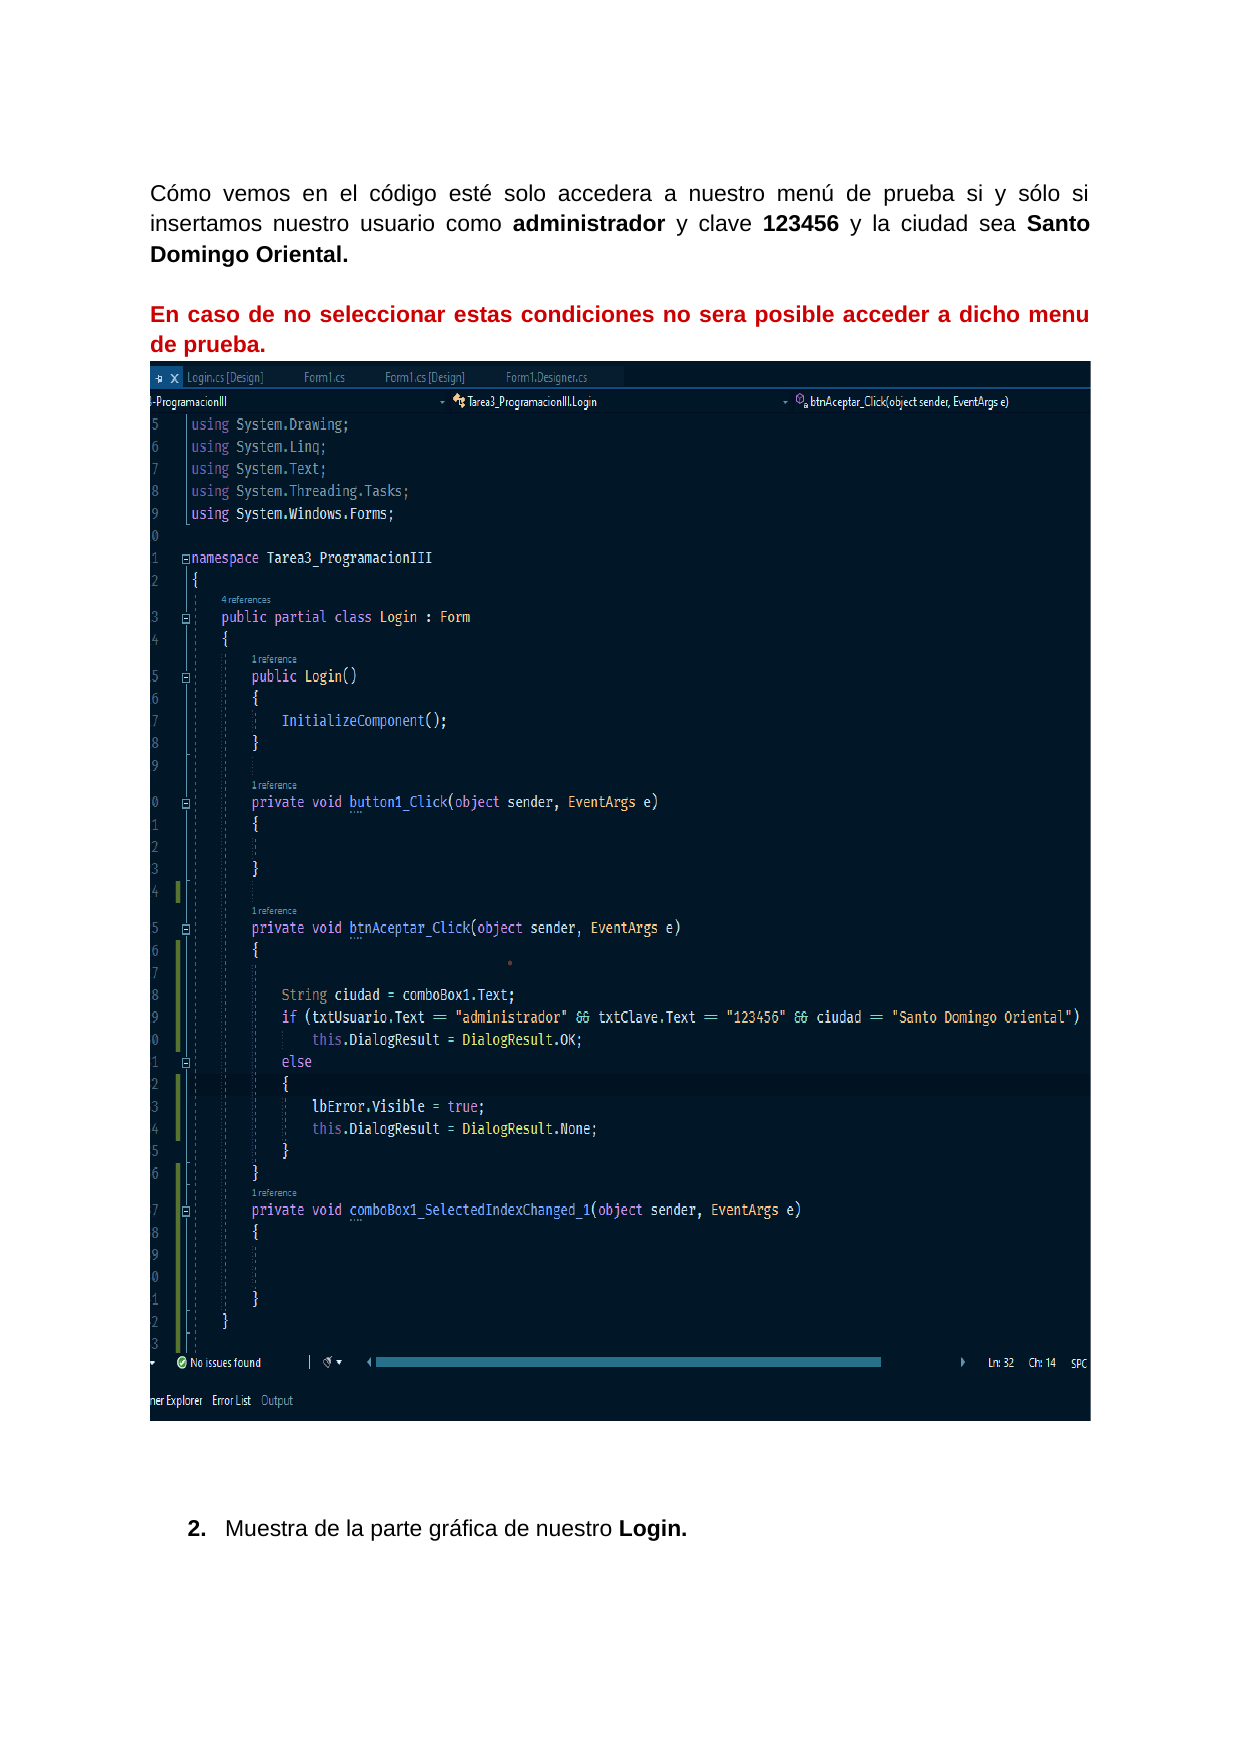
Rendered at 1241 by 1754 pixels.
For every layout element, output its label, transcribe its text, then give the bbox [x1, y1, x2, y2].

text Cómo vemos en el código esté solo accedera a nuestro menú de prueba si y sólo si insertamos nuestro usuario como administrador y clave 123456 y la ciudad sea Santo Domingo Oriental. [150, 180, 1090, 267]
list Muestra de la parte gráfica de nuestro Login. [187, 1514, 1090, 1541]
picture [150, 361, 1091, 1421]
text En caso de no seleccionar estas condiciones no sera posible acceder a dicho menu de prueba. [150, 301, 1090, 358]
